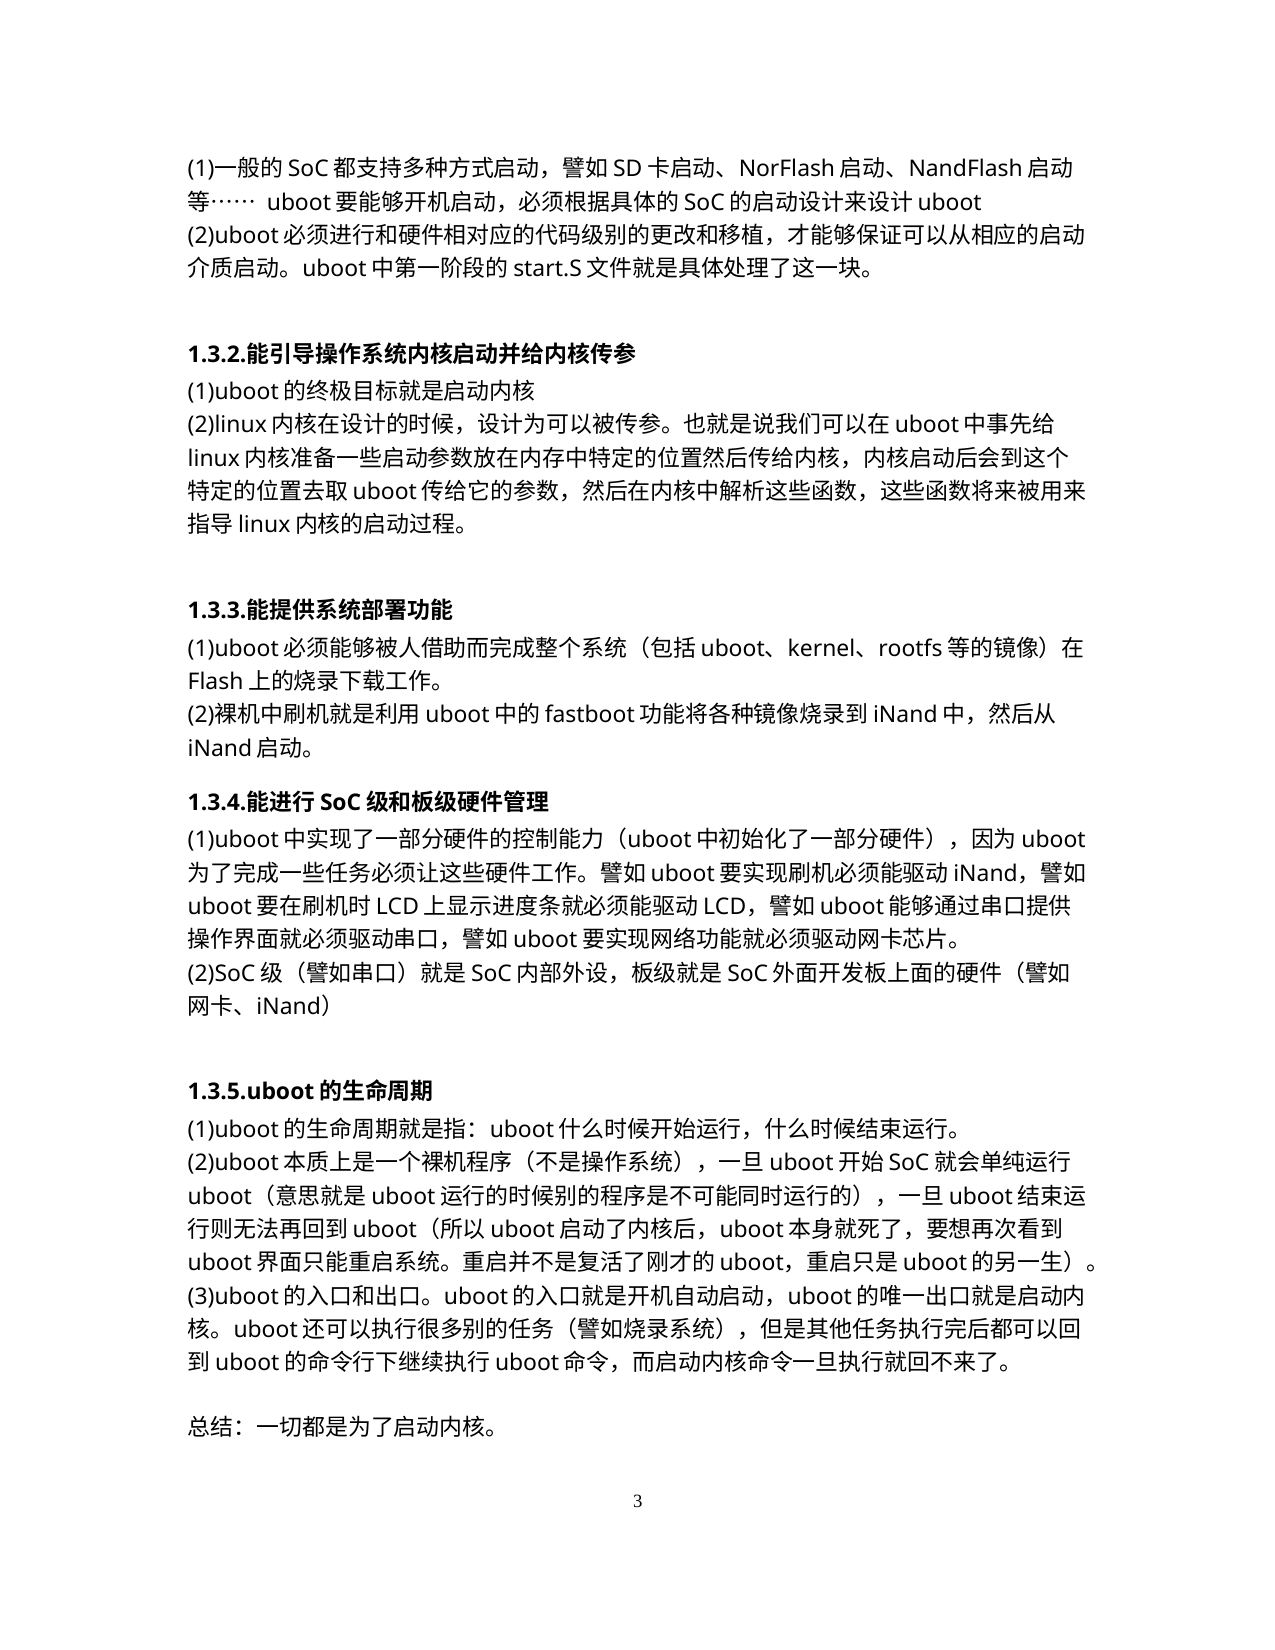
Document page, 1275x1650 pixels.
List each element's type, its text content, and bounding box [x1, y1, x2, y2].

subtitle 1.3.3.能提供系统部署功能 [187, 592, 1087, 625]
subtitle 1.3.4.能进行SoC级和板级硬件管理 [187, 783, 1087, 817]
text (1)uboot中实现了一部分硬件的控制能力（uboot中初始化了一部分硬件），因为uboot为了完成一些任务必须让这些硬件工作。譬如uboot要实现刷机必须能驱动iNand，譬如uboot要在刷机时LCD上显示进度条就必须能驱动LCD，譬如uboot能够通过串口提供操作界面就必须驱动串口，譬如uboot要实现网络功能就必须驱动网卡芯片。 [187, 821, 1087, 954]
text (2)linux内核在设计的时候，设计为可以被传参。也就是说我们可以在uboot中事先给linux内核准备一些启动参数放在内存中特定的位置然后传给内核，内核启动后会到这个特定的位置去取uboot传给它的参数，然后在内核中解析这些函数，这些函数将来被用来指导linux内核的启动过程。 [187, 406, 1087, 540]
text (2)uboot必须进行和硬件相对应的代码级别的更改和移植，才能够保证可以从相应的启动介质启动。uboot中第一阶段的start.S文件就是具体处理了这一块。 [187, 217, 1087, 283]
text (1)uboot的终极目标就是启动内核 [187, 373, 1087, 406]
text (1)uboot必须能够被人借助而完成整个系统（包括uboot、kernel、rootfs等的镜像）在Flash上的烧录下载工作。 [187, 629, 1087, 696]
text (2)SoC级（譬如串口）就是SoC内部外设，板级就是SoC外面开发板上面的硬件（譬如 网卡、iNand） [187, 954, 1087, 1021]
text (1)uboot的生命周期就是指：uboot什么时候开始运行，什么时候结束运行。 [187, 1111, 1087, 1144]
text (1)一般的SoC都支持多种方式启动，譬如SD卡启动、NorFlash启动、NandFlash启动等…… uboot要能够开机启动，必须根据具体的SoC的启动设计来设计uboot [187, 150, 1087, 217]
subtitle 1.3.2.能引导操作系统内核启动并给内核传参 [187, 335, 1087, 369]
text (2)uboot本质上是一个裸机程序（不是操作系统），一旦uboot开始SoC就会单纯运行uboot（意思就是uboot运行的时候别的程序是不可能同时运行的），一旦uboot结束运行则无法再回到uboot（所以uboot启动了内核后，uboot本身就死了，要想再次看到uboot界面只能重启系统。重启并不是复活了刚才的uboot，重启只是uboot的另一生）。 [187, 1144, 1087, 1277]
text (2)裸机中刷机就是利用uboot中的fastboot功能将各种镜像烧录到iNand中，然后从iNand启动。 [187, 696, 1087, 763]
subtitle 1.3.5.uboot的生命周期 [187, 1073, 1087, 1107]
text (3)uboot的入口和出口。uboot的入口就是开机自动启动，uboot的唯一出口就是启动内核。uboot还可以执行很多别的任务（譬如烧录系统），但是其他任务执行完后都可以回到uboot的命令行下继续执行uboot命令，而启动内核命令一旦执行就回不来了。 [187, 1277, 1087, 1377]
text 总结：一切都是为了启动内核。 [187, 1409, 1087, 1442]
